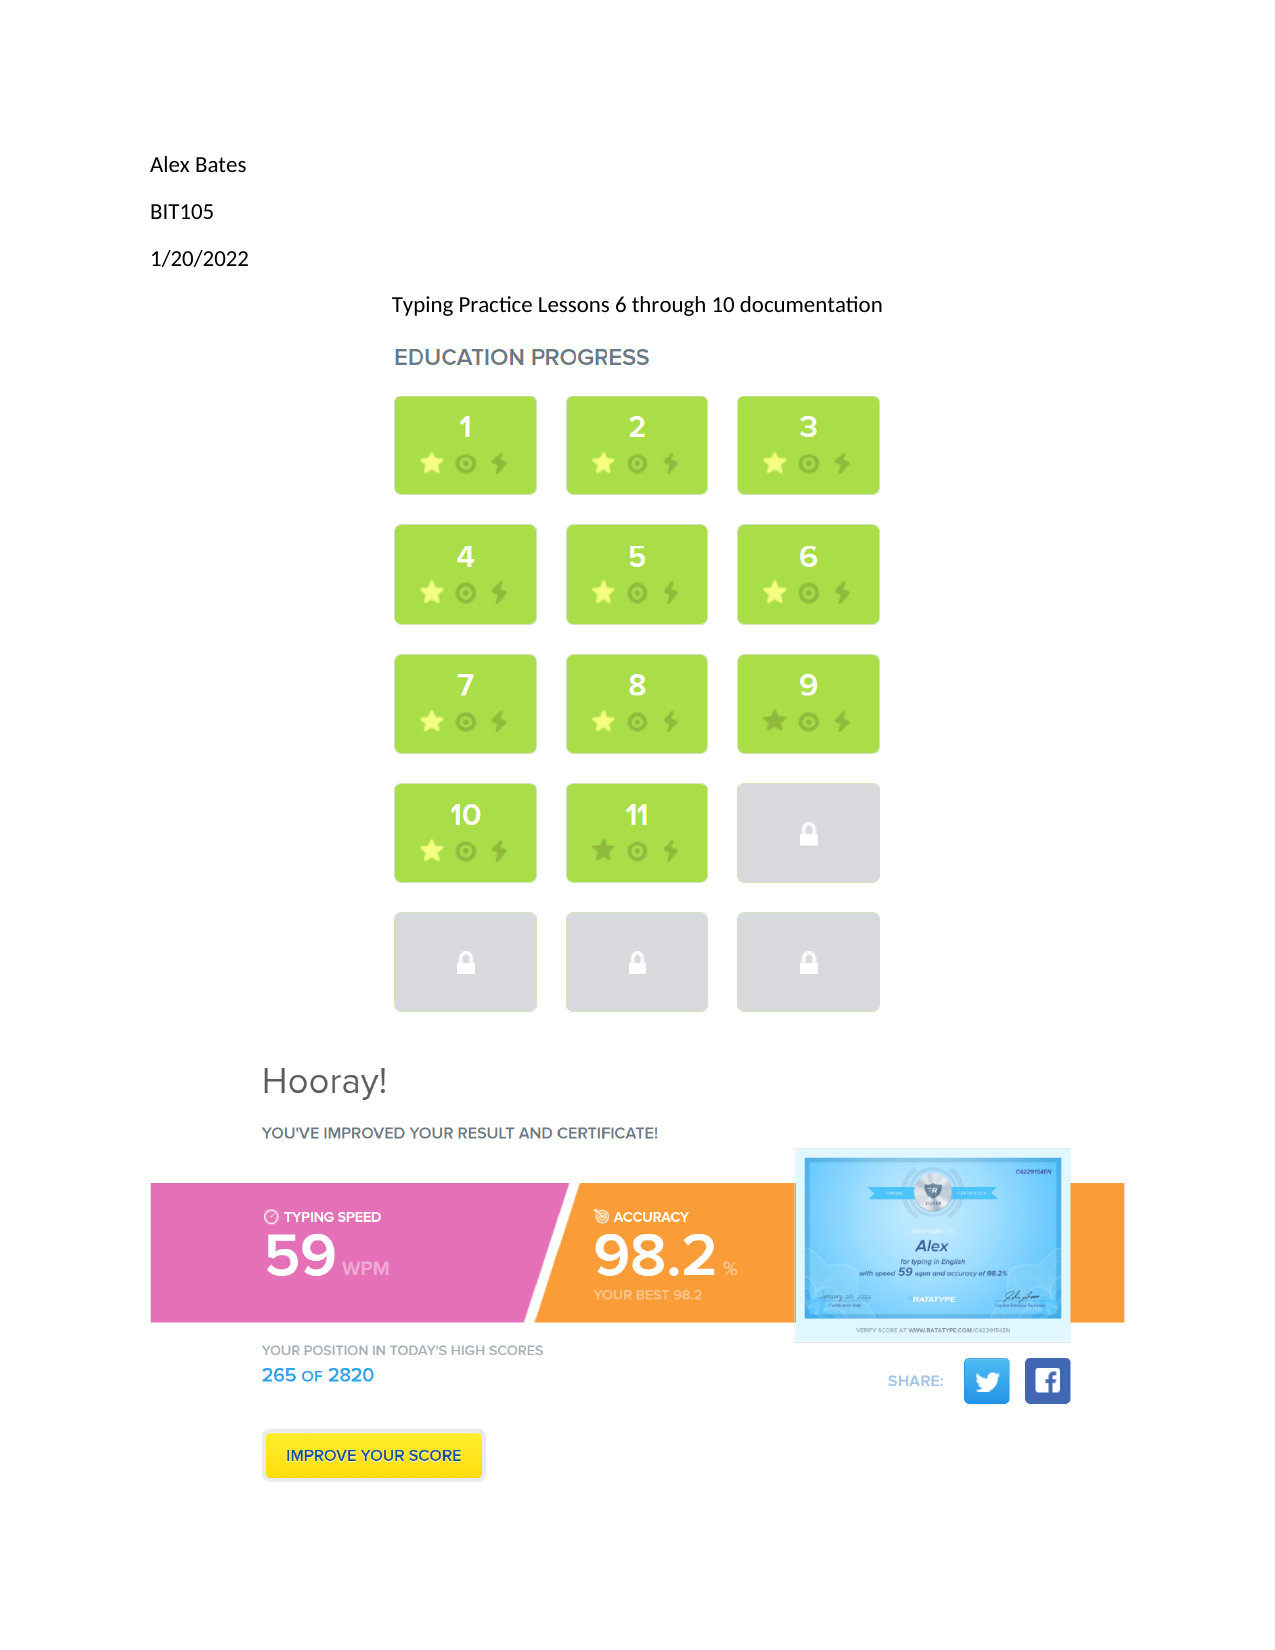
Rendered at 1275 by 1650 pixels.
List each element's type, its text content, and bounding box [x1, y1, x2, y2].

text Typing Practice Lessons 6 through 10 documentation [150, 291, 1125, 319]
text Alex Bates [150, 150, 1125, 178]
text 1/20/2022 [150, 244, 1125, 272]
picture [389, 337, 887, 1025]
picture [150, 1027, 1125, 1499]
text BIT105 [150, 197, 1125, 225]
